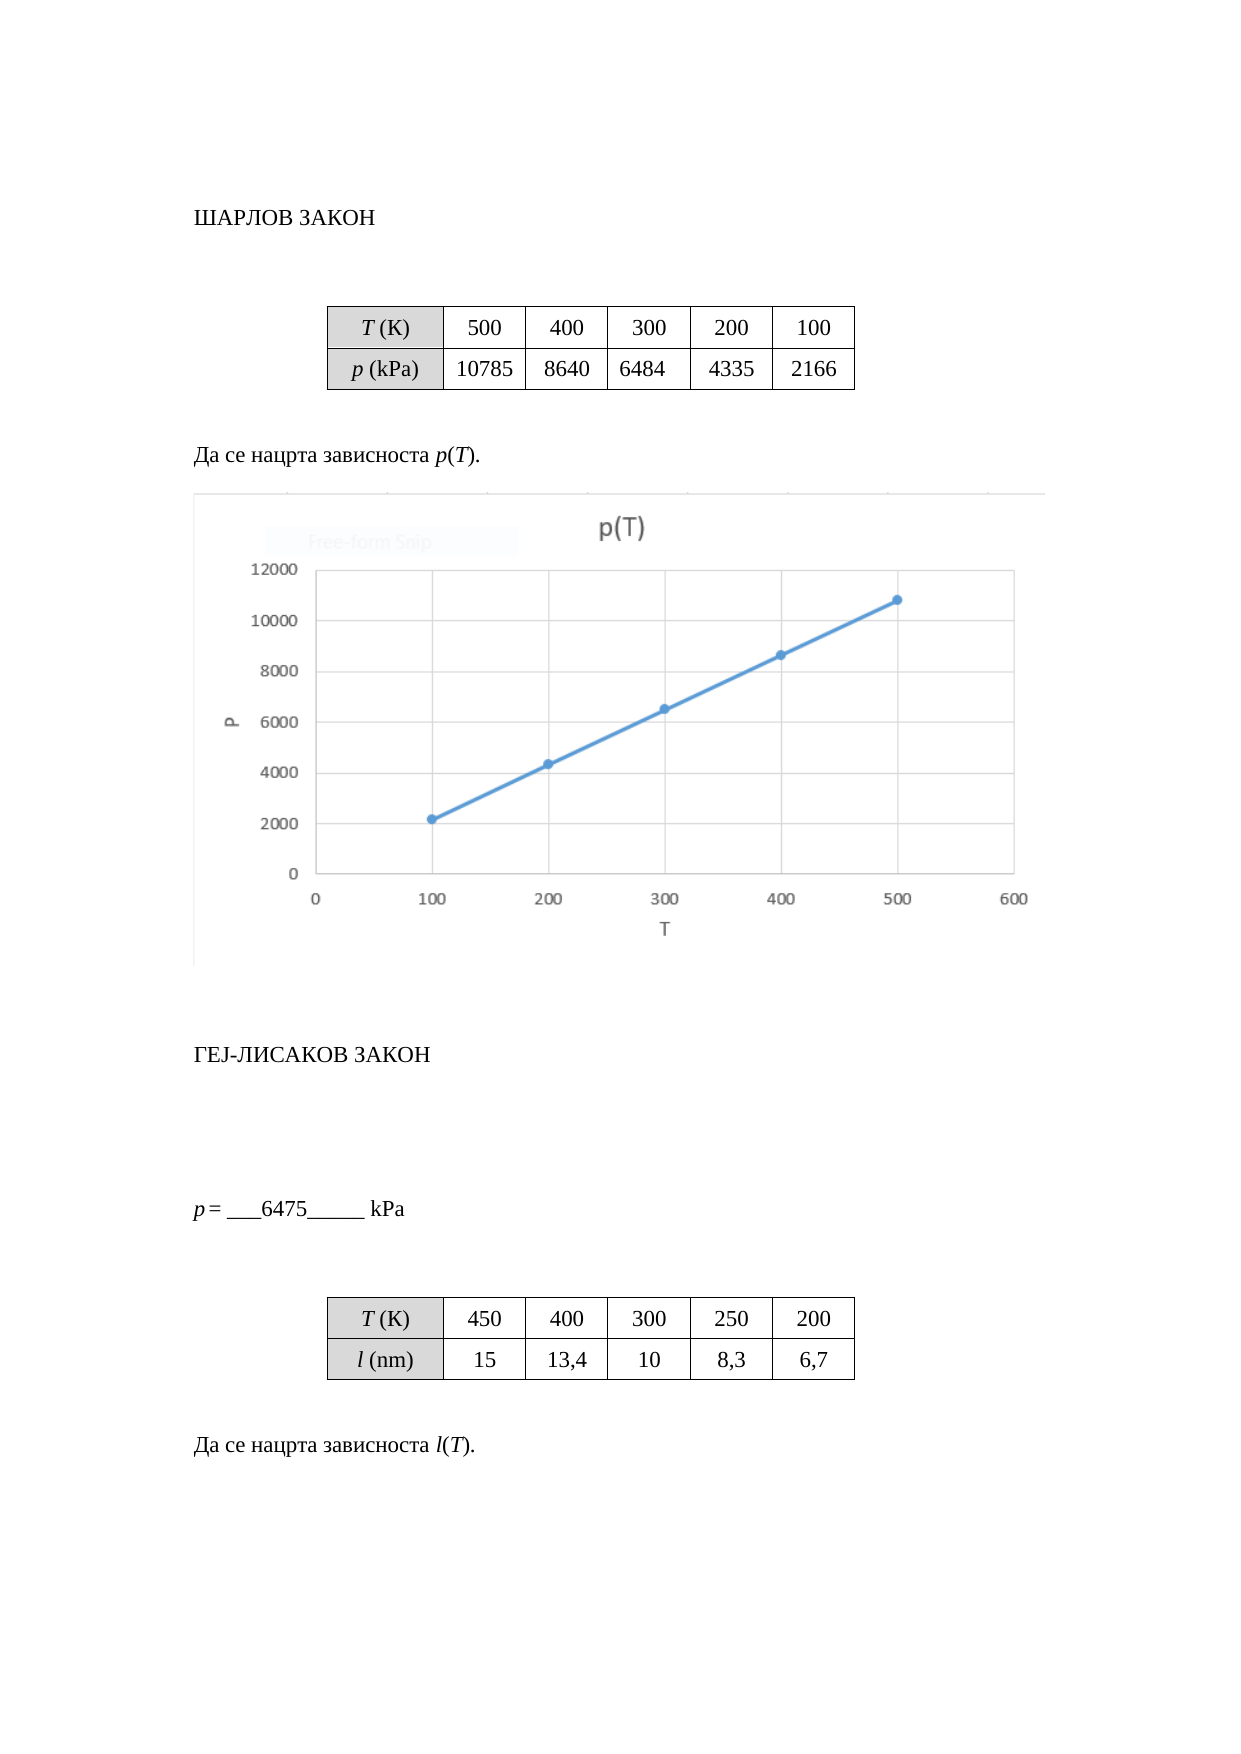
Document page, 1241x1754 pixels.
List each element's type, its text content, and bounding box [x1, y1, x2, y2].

text Да се нацрта зависноста p(T). [118, 441, 1063, 467]
table_header 400 [526, 1298, 607, 1338]
table_header 200 [691, 307, 772, 347]
table_cell p (kPa) [328, 349, 443, 389]
table_header 500 [444, 307, 525, 347]
table_header 300 [608, 1298, 690, 1338]
table_header 450 [444, 1298, 525, 1338]
picture [193, 492, 1045, 966]
table_header 250 [691, 1298, 772, 1338]
table_cell 13,4 [526, 1339, 607, 1379]
table_cell 6484 [608, 349, 690, 389]
table_cell 6,7 [773, 1339, 854, 1379]
table_cell 4335 [691, 349, 772, 389]
table_cell 2166 [773, 349, 854, 389]
table_header 100 [773, 307, 854, 347]
table_cell 15 [444, 1339, 525, 1379]
table_cell 10 [608, 1339, 690, 1379]
text Да се нацрта зависноста l(T). [118, 1431, 1063, 1458]
table_cell 10785 [444, 349, 525, 389]
table_cell 8,3 [691, 1339, 772, 1379]
table_header 400 [526, 307, 607, 347]
table_header Т (К) [328, 1298, 443, 1338]
table_cell 8640 [526, 349, 607, 389]
table_header 300 [608, 307, 690, 347]
table_cell l (nm) [328, 1339, 443, 1379]
table_header 200 [773, 1298, 854, 1338]
text ГЕЈ-ЛИСАКОВ ЗАКОН [118, 1041, 1063, 1068]
text p = ___6475_____ kPa [118, 1194, 1063, 1221]
text ШАРЛОВ ЗАКОН [118, 204, 1063, 230]
table_header Т (К) [328, 307, 443, 347]
